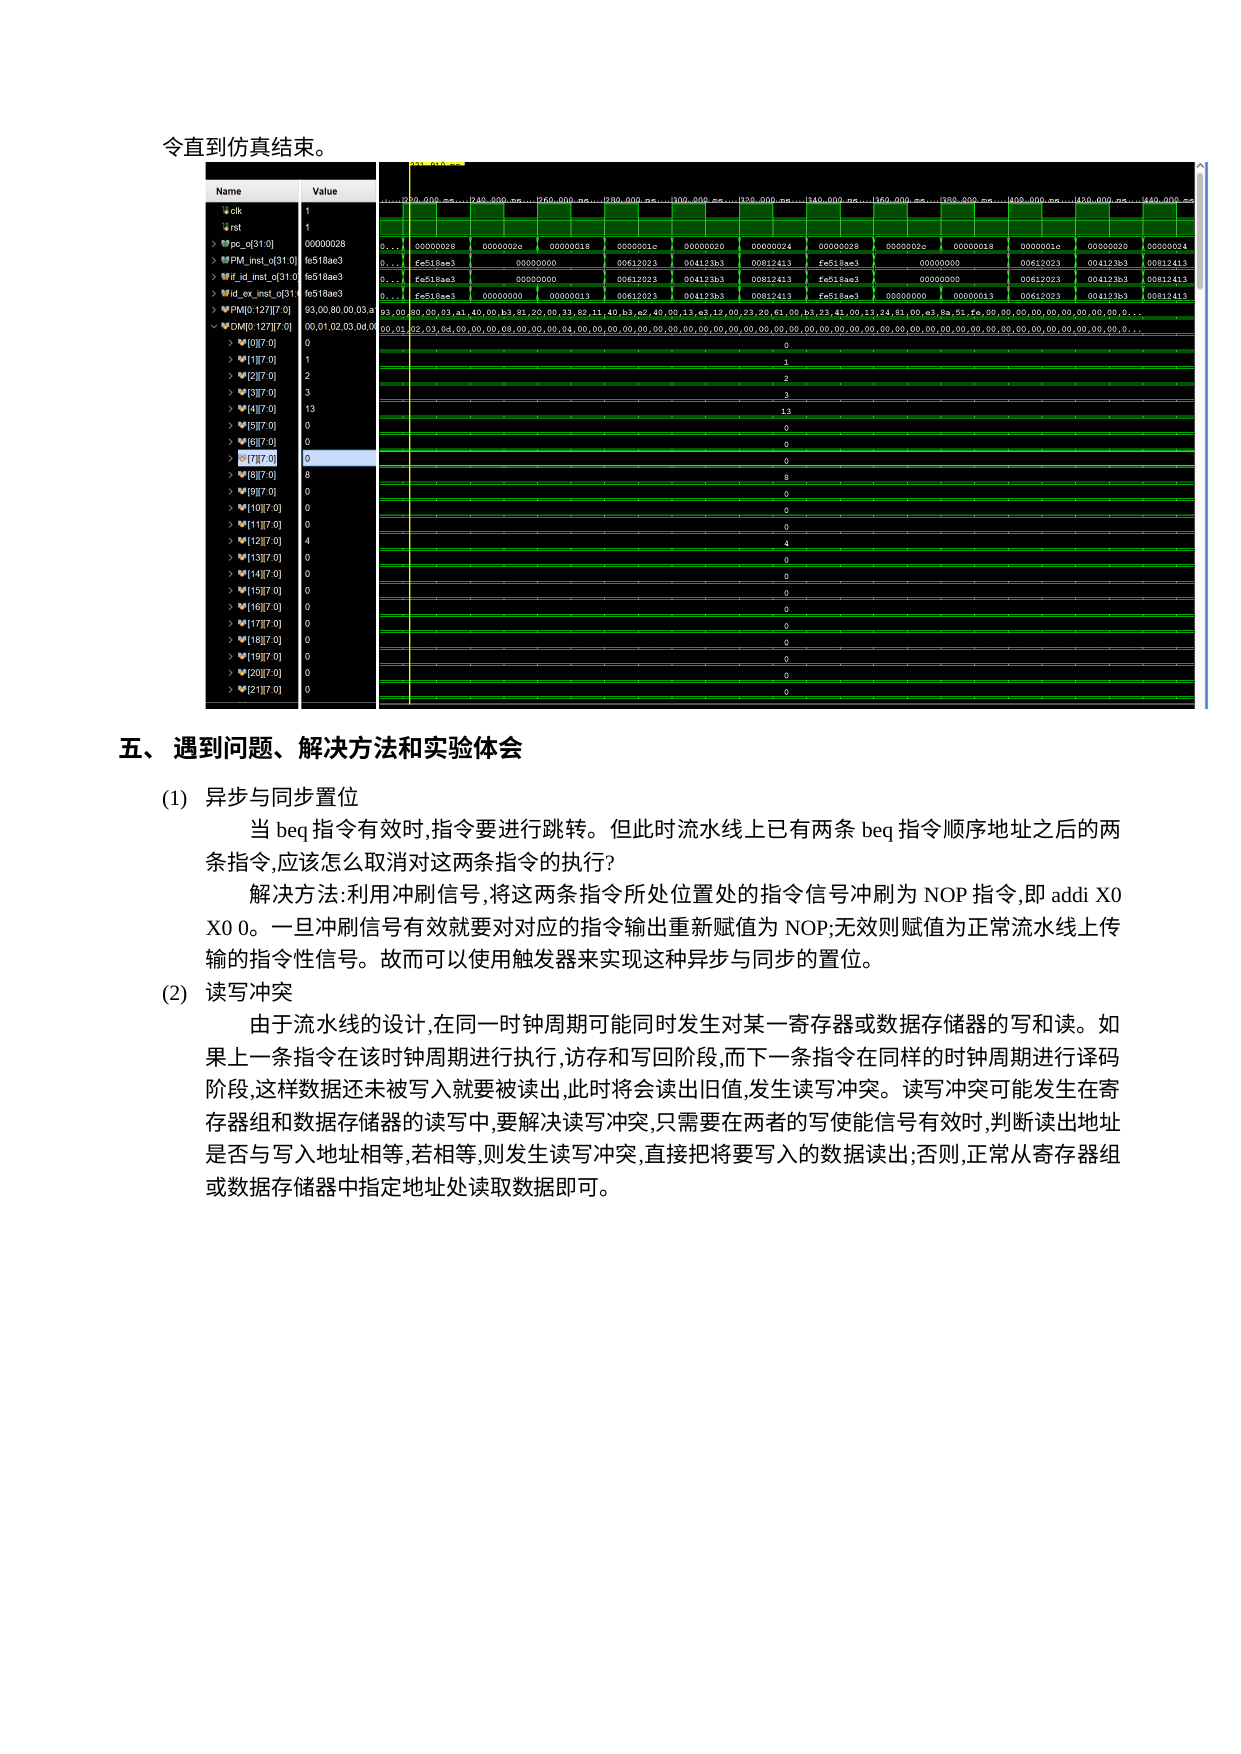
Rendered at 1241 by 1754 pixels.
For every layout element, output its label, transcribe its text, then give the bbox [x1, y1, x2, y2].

list 读写冲突 [118, 974, 1122, 1007]
list 遇到问题、解决方法和实验体会 [118, 714, 1122, 779]
list 异步与同步置位 [118, 779, 1122, 812]
picture [205, 162, 1209, 709]
list 由于流水线的设计,在同一时钟周期可能同时发生对某一寄存器或数据存储器的写和读。如果上一条指令在该时钟周期进行执行,访存和写回阶段,而下一条指令在同样的时钟周期进行译码阶段,这样数据还未被写入就要被读出,此时将会读出旧值,发生读写冲突。读写冲突可能发生在寄存器组和数据存储器的读写中,要解决读写冲突,只需要在两者的写使能信号有效时,判断读出地址是否与写入地址相等,若相等,则发生读写冲突,直接把将要写入的数据读出;否则,正常从寄存器组或数据存储器中指定地址处读取数据即可。 [206, 1007, 1122, 1202]
list 当beq指令有效时,指令要进行跳转。但此时流水线上已有两条beq指令顺序地址之后的两条指令,应该怎么取消对这两条指令的执行? [206, 812, 1122, 877]
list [162, 129, 1122, 162]
list 解决方法:利用冲刷信号,将这两条指令所处位置处的指令信号冲刷为NOP指令,即addi X0 X0 0。一旦冲刷信号有效就要对对应的指令输出重新赋值为NOP;无效则赋值为正常流水线上传输的指令性信号。故而可以使用触发器来实现这种异步与同步的置位。 [206, 877, 1122, 974]
